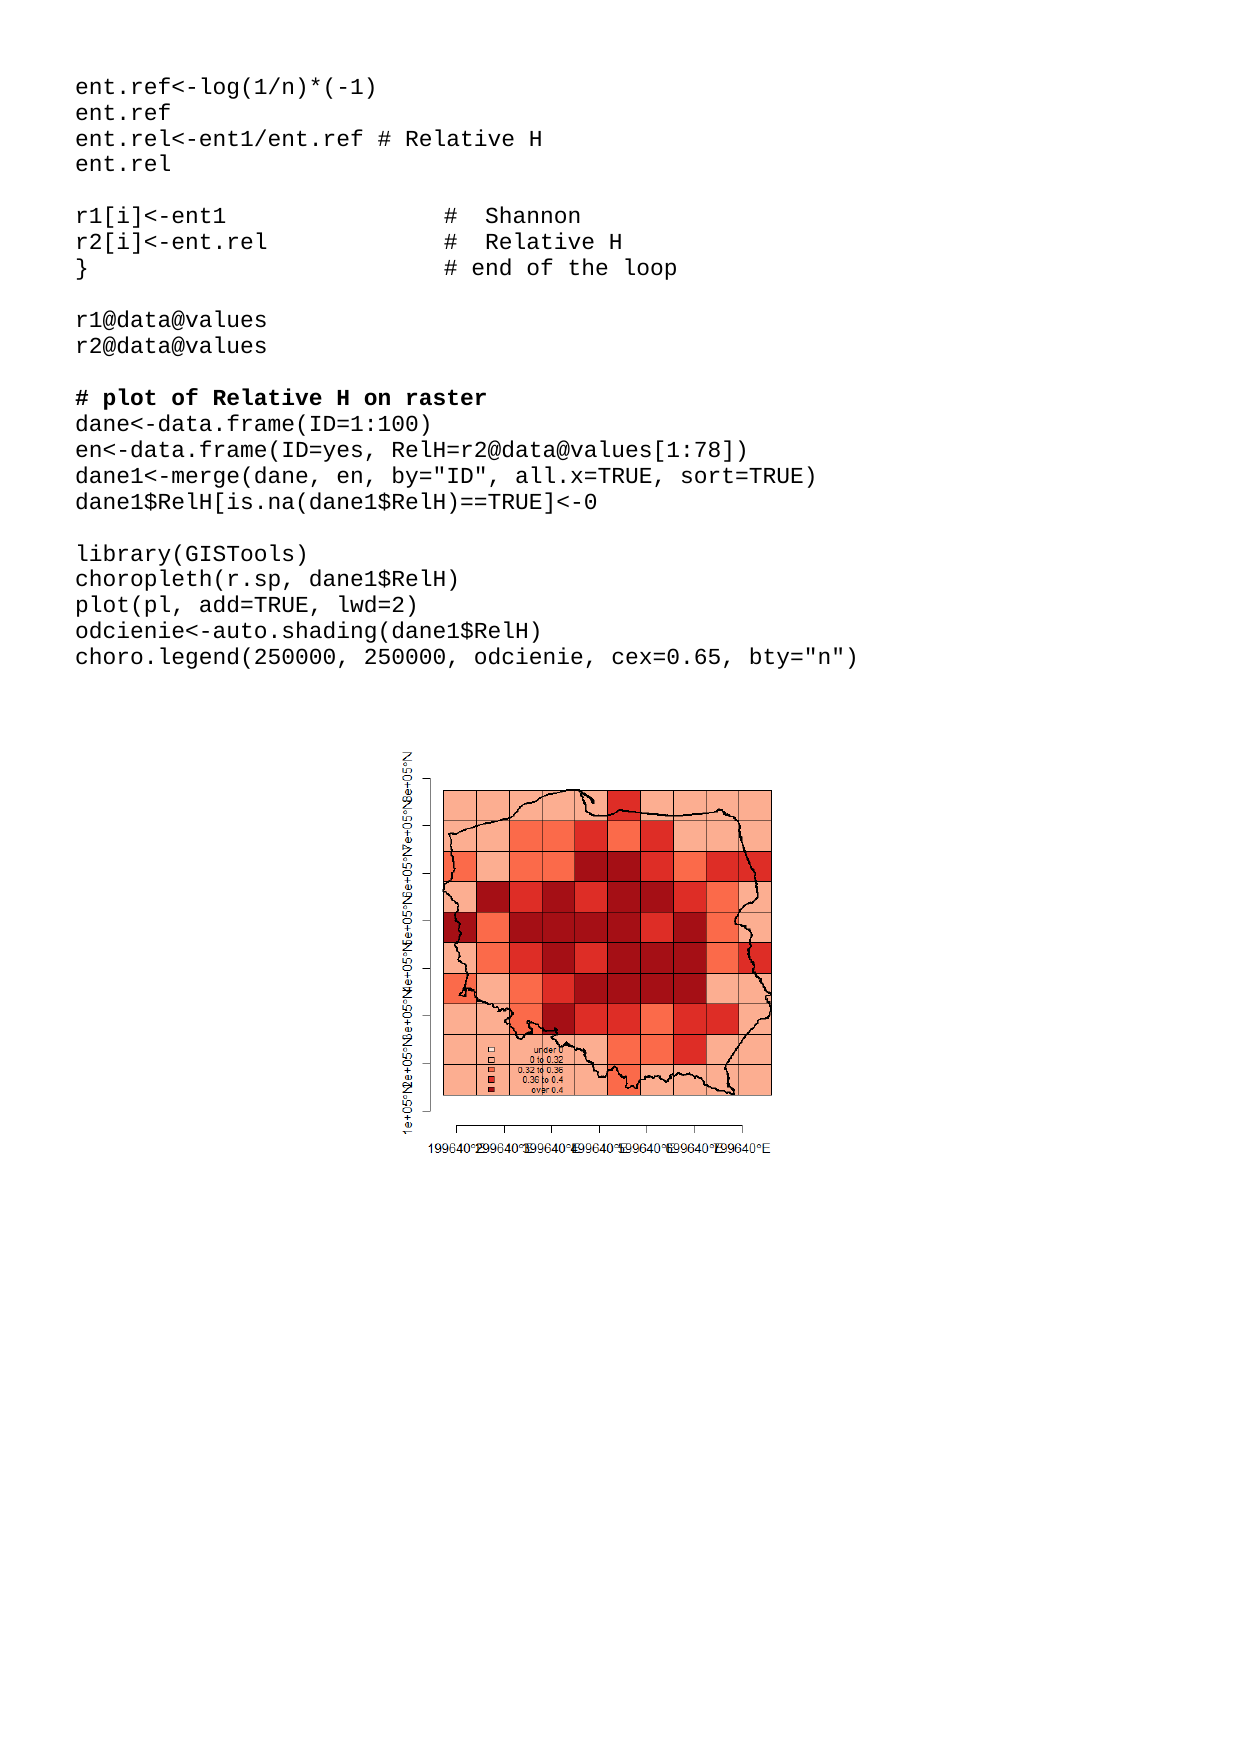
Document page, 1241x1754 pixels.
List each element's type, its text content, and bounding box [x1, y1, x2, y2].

text dane<-data.frame(ID=1:100) [75, 412, 1165, 438]
text r1[i]<-ent1 # Shannon [75, 205, 1165, 231]
text } # end of the loop [75, 257, 1165, 282]
text dane1<-merge(dane, en, by="ID", all.x=TRUE, sort=TRUE) [75, 464, 1165, 490]
text ent.rel<-ent1/ent.ref # Relative H [75, 127, 1165, 153]
text choro.legend(250000, 250000, odcienie, cex=0.65, bty="n") [75, 646, 1165, 672]
text en<-data.frame(ID=yes, RelH=r2@data@values[1:78]) [75, 438, 1165, 464]
text r2@data@values [75, 334, 1165, 360]
text ent.rel [75, 153, 1165, 179]
text ent.ref<-log(1/n)*(-1) [75, 75, 1165, 101]
text choropleth(r.sp, dane1$RelH) [75, 568, 1165, 594]
text ent.ref [75, 101, 1165, 127]
text # plot of Relative H on raster [75, 386, 1165, 412]
text odcienie<-auto.shading(dane1$RelH) [75, 620, 1165, 646]
text r1@data@values [75, 308, 1165, 334]
text library(GISTools) [75, 542, 1165, 568]
text plot(pl, add=TRUE, lwd=2) [75, 594, 1165, 620]
text dane1$RelH[is.na(dane1$RelH)==TRUE]<-0 [75, 490, 1165, 516]
picture [367, 697, 873, 1203]
text r2[i]<-ent.rel # Relative H [75, 231, 1165, 257]
